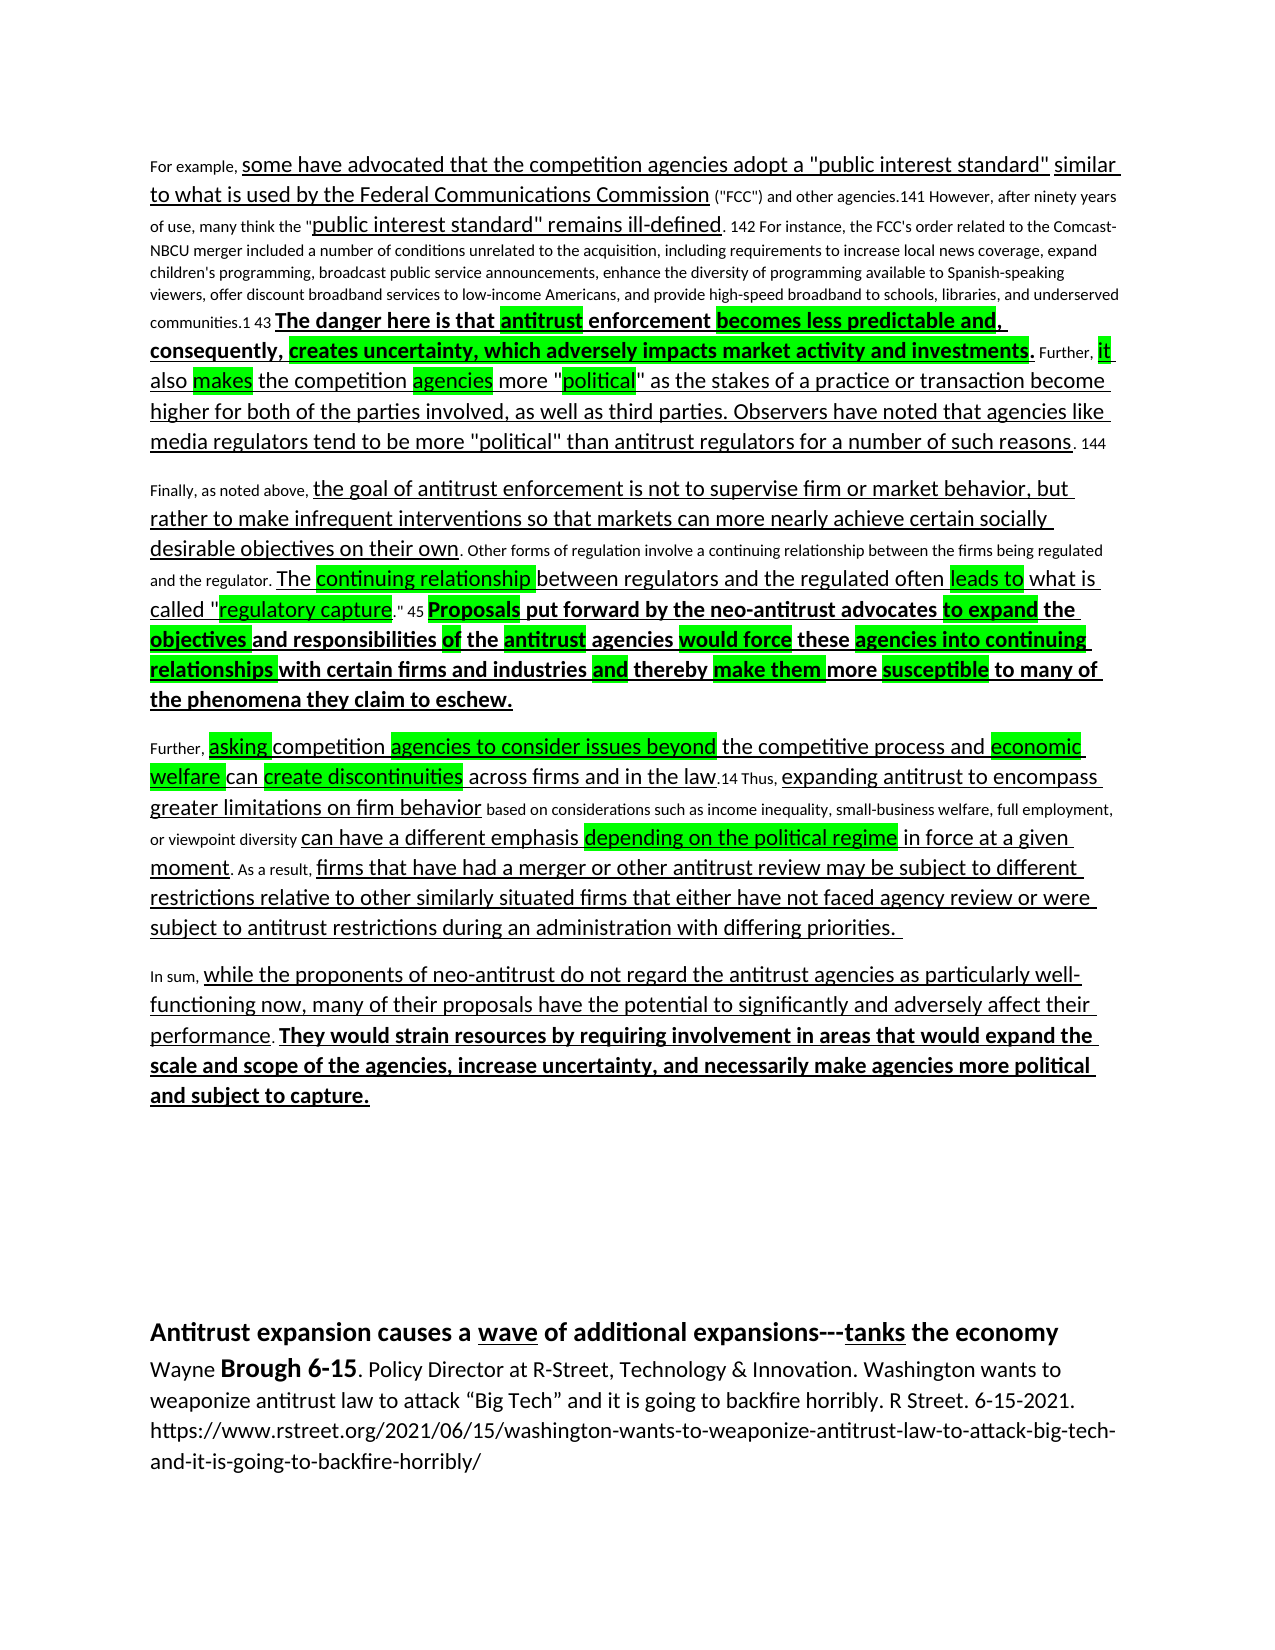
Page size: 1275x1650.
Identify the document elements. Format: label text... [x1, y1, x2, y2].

text For example, some have advocated that the competition agencies adopt a "public interest standard" similar to what is used by the Federal Communications Commission ("FCC") and other agencies.141 However, after ninety years of use, many think the "public interest standard" remains ill-defined. 142 For instance, the FCC's order related to the Comcast-NBCU merger included a number of conditions unrelated to the acquisition, including requirements to increase local news coverage, expand children's programming, broadcast public service announcements, enhance the diversity of programming available to Spanish-speaking viewers, offer discount broadband services to low-income Americans, and provide high-speed broadband to schools, libraries, and underserved communities.1 43 The danger here is that antitrust enforcement becomes less predictable and, consequently, creates uncertainty, which adversely impacts market activity and investments. Further, it also makes the competition agencies more "political" as the stakes of a practice or transaction become higher for both of the parties involved, as well as third parties. Observers have noted that agencies like media regulators tend to be more "political" than antitrust regulators for a number of such reasons. 144 [150, 150, 1125, 455]
text In sum, while the proponents of neo-antitrust do not regard the antitrust agencies as particularly well-functioning now, many of their proposals have the potential to significantly and adversely affect their performance. They would strain resources by requiring involvement in areas that would expand the scale and scope of the agencies, increase uncertainty, and necessarily make agencies more political and subject to capture. [150, 960, 1125, 1109]
text Wayne Brough 6-15. Policy Director at R-Street, Technology & Innovation. Washington wants to weaponize antitrust law to attack “Big Tech” and it is going to backfire horribly. R Street. 6-15-2021. https://www.rstreet.org/2021/06/15/washington-wants-to-weaponize-antitrust-law-to-attack-big-tech-and-it-is-going-to-backfire-horribly/ [150, 1351, 1125, 1475]
subtitle Antitrust expansion causes a wave of additional expansions---tanks the economy [150, 1316, 1125, 1349]
text Finally, as noted above, the goal of antitrust enforcement is not to supervise firm or market behavior, but rather to make infrequent interventions so that markets can more nearly achieve certain socially desirable objectives on their own. Other forms of regulation involve a continuing relationship between the firms being regulated and the regulator. The continuing relationship between regulators and the regulated often leads to what is called "regulatory capture." 45 Proposals put forward by the neo-antitrust advocates to expand the objectives and responsibilities of the antitrust agencies would force these agencies into continuing relationships with certain firms and industries and thereby make them more susceptible to many of the phenomena they claim to eschew. [150, 474, 1125, 713]
text Further, asking competition agencies to consider issues beyond the competitive process and economic welfare can create discontinuities across firms and in the law.14 Thus, expanding antitrust to encompass greater limitations on firm behavior based on considerations such as income inequality, small-business welfare, full employment, or viewpoint diversity can have a different emphasis depending on the political regime in force at a given moment. As a result, firms that have had a merger or other antitrust review may be subject to different restrictions relative to other similarly situated firms that either have not faced agency review or were subject to antitrust restrictions during an administration with differing priorities. [150, 732, 1125, 942]
